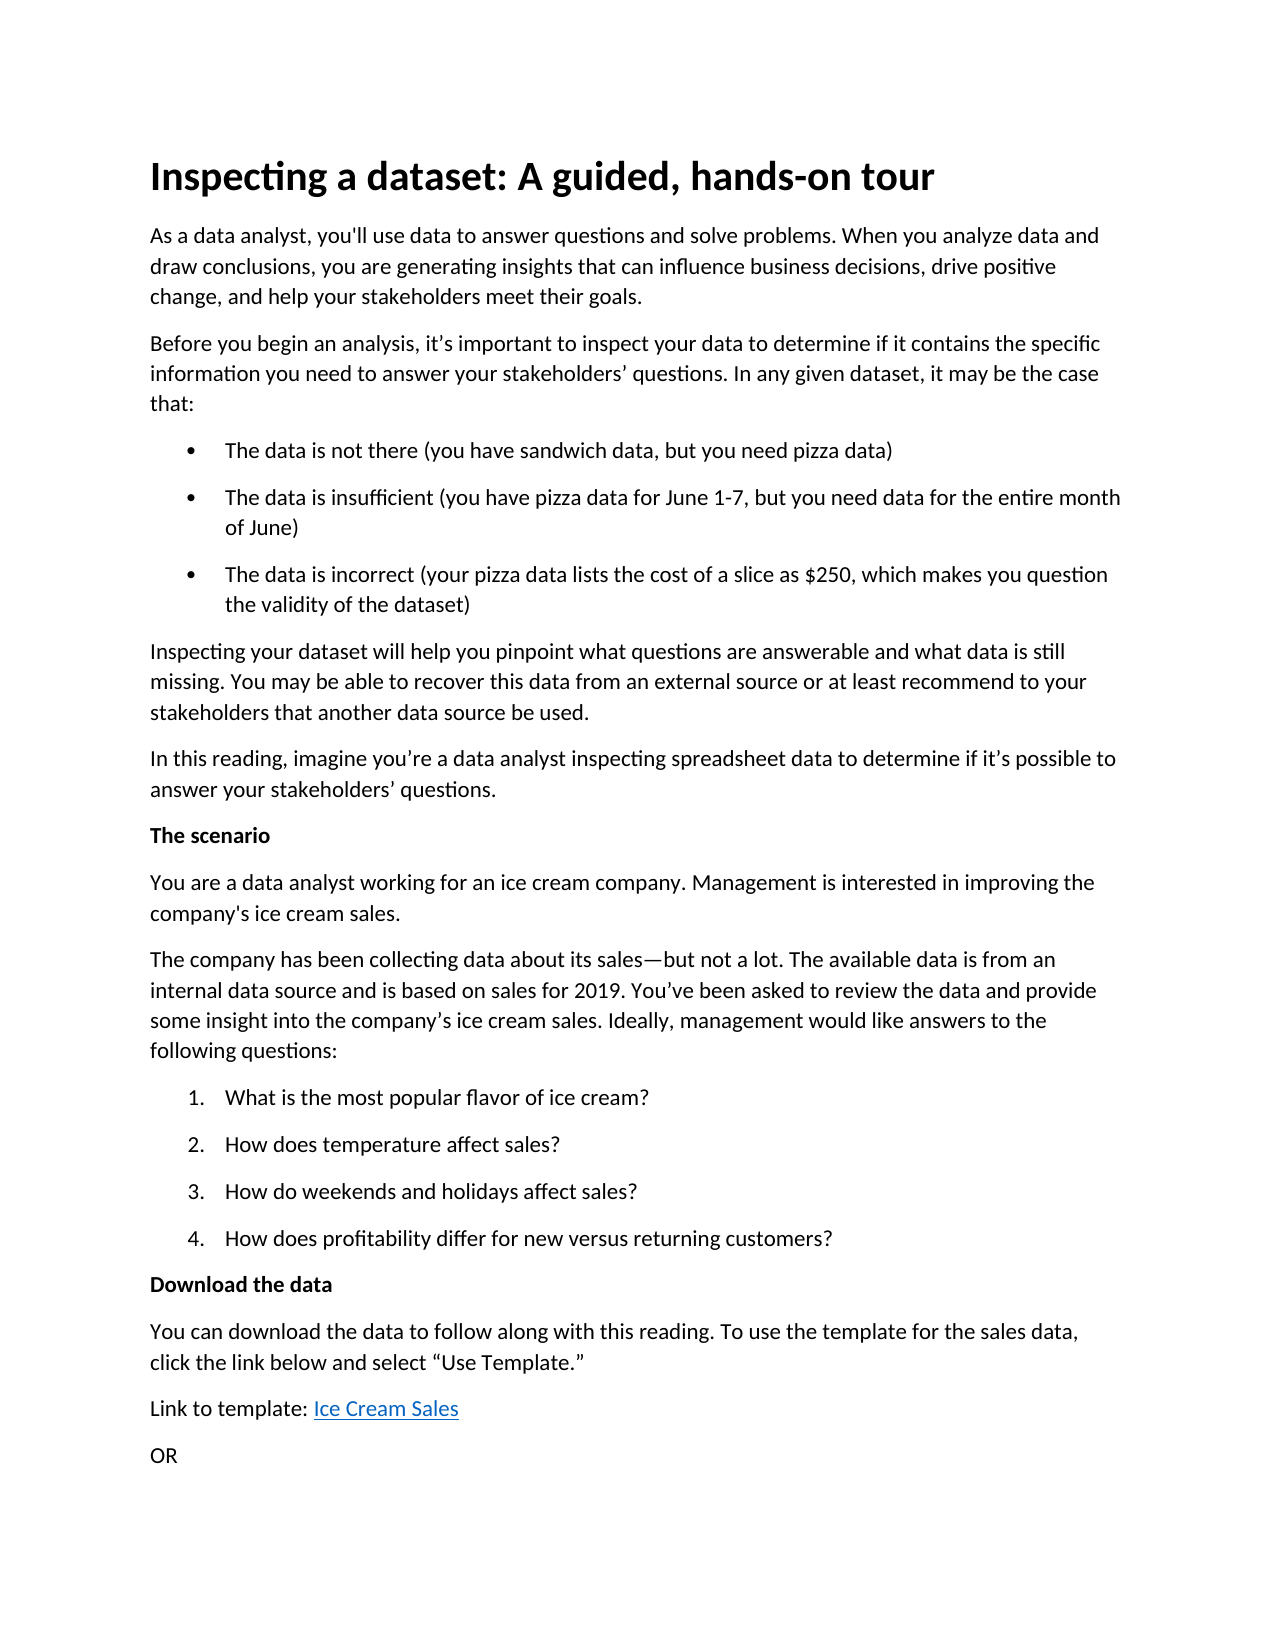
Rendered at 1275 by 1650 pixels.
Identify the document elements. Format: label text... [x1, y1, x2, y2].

text In this reading, imagine you’re a data analyst inspecting spreadsheet data to determine if it’s possible to answer your stakeholders’ questions. [150, 744, 1125, 803]
text Inspecting your dataset will help you pinpoint what questions are answerable and what data is still missing. You may be able to recover this data from an external source or at least recommend to your stakeholders that another data source be used. [150, 637, 1125, 726]
text You can download the data to follow along with this reading. To use the template for the sales data, click the link below and select “Use Template.” [150, 1317, 1125, 1376]
text The company has been collecting data about its sales—but not a lot. The available data is from an internal data source and is based on sales for 2019. You’ve been asked to review the data and provide some insight into the company’s ice cream sales. Ideally, management would like answers to the following questions: [150, 946, 1125, 1064]
list The data is not there (you have sandwich data, but you need pizza data) [187, 436, 1125, 464]
text Link to template: Ice Cream Sales [150, 1394, 1125, 1422]
list How does profitability differ for new versus returning customers? [187, 1224, 1125, 1252]
text OR [150, 1441, 1125, 1469]
list What is the most popular flavor of ice cream? [187, 1083, 1125, 1111]
text The scenario [150, 822, 1125, 849]
text Before you begin an analysis, it’s important to inspect your data to determine if it contains the specific information you need to answer your stakeholders’ questions. In any given dataset, it may be the case that: [150, 329, 1125, 417]
list The data is incorrect (your pizza data lists the cost of a slice as $250, which makes you question the validity of the dataset) [187, 560, 1125, 618]
list How do weekends and holidays affect sales? [187, 1177, 1125, 1205]
text As a data analyst, you'll use data to answer questions and solve problems. When you analyze data and draw conclusions, you are generating insights that can influence business decisions, drive positive change, and help your stakeholders meet their goals. [150, 222, 1125, 310]
text Inspecting a dataset: A guided, hands-on tour [150, 150, 1125, 201]
list The data is insufficient (you have pizza data for June 1-7, but you need data for the entire month of June) [187, 483, 1125, 541]
list How does temperature affect sales? [187, 1130, 1125, 1158]
text You are a data analyst working for an ice cream company. Management is interested in improving the company's ice cream sales. [150, 868, 1125, 927]
text Download the data [150, 1271, 1125, 1298]
